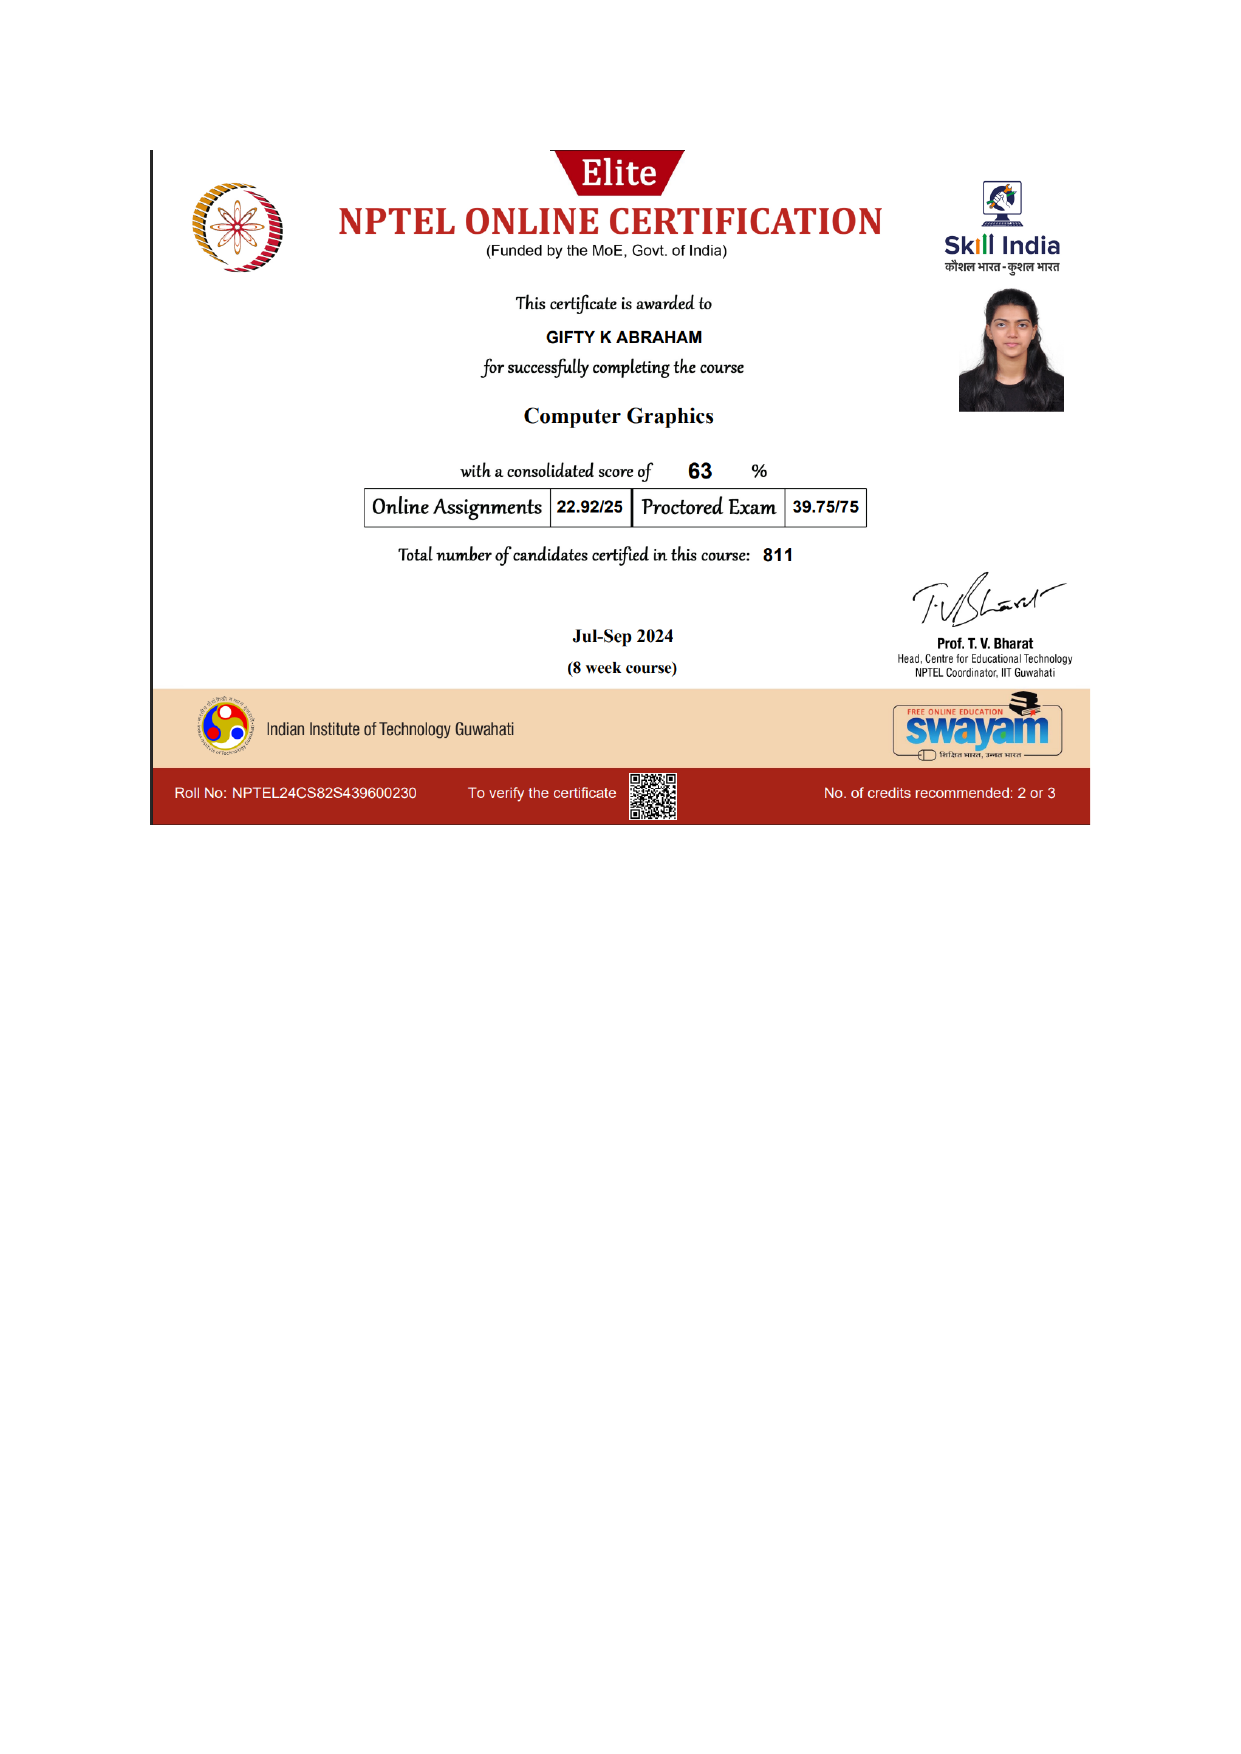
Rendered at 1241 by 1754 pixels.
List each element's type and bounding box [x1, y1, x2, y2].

picture [150, 150, 1091, 825]
